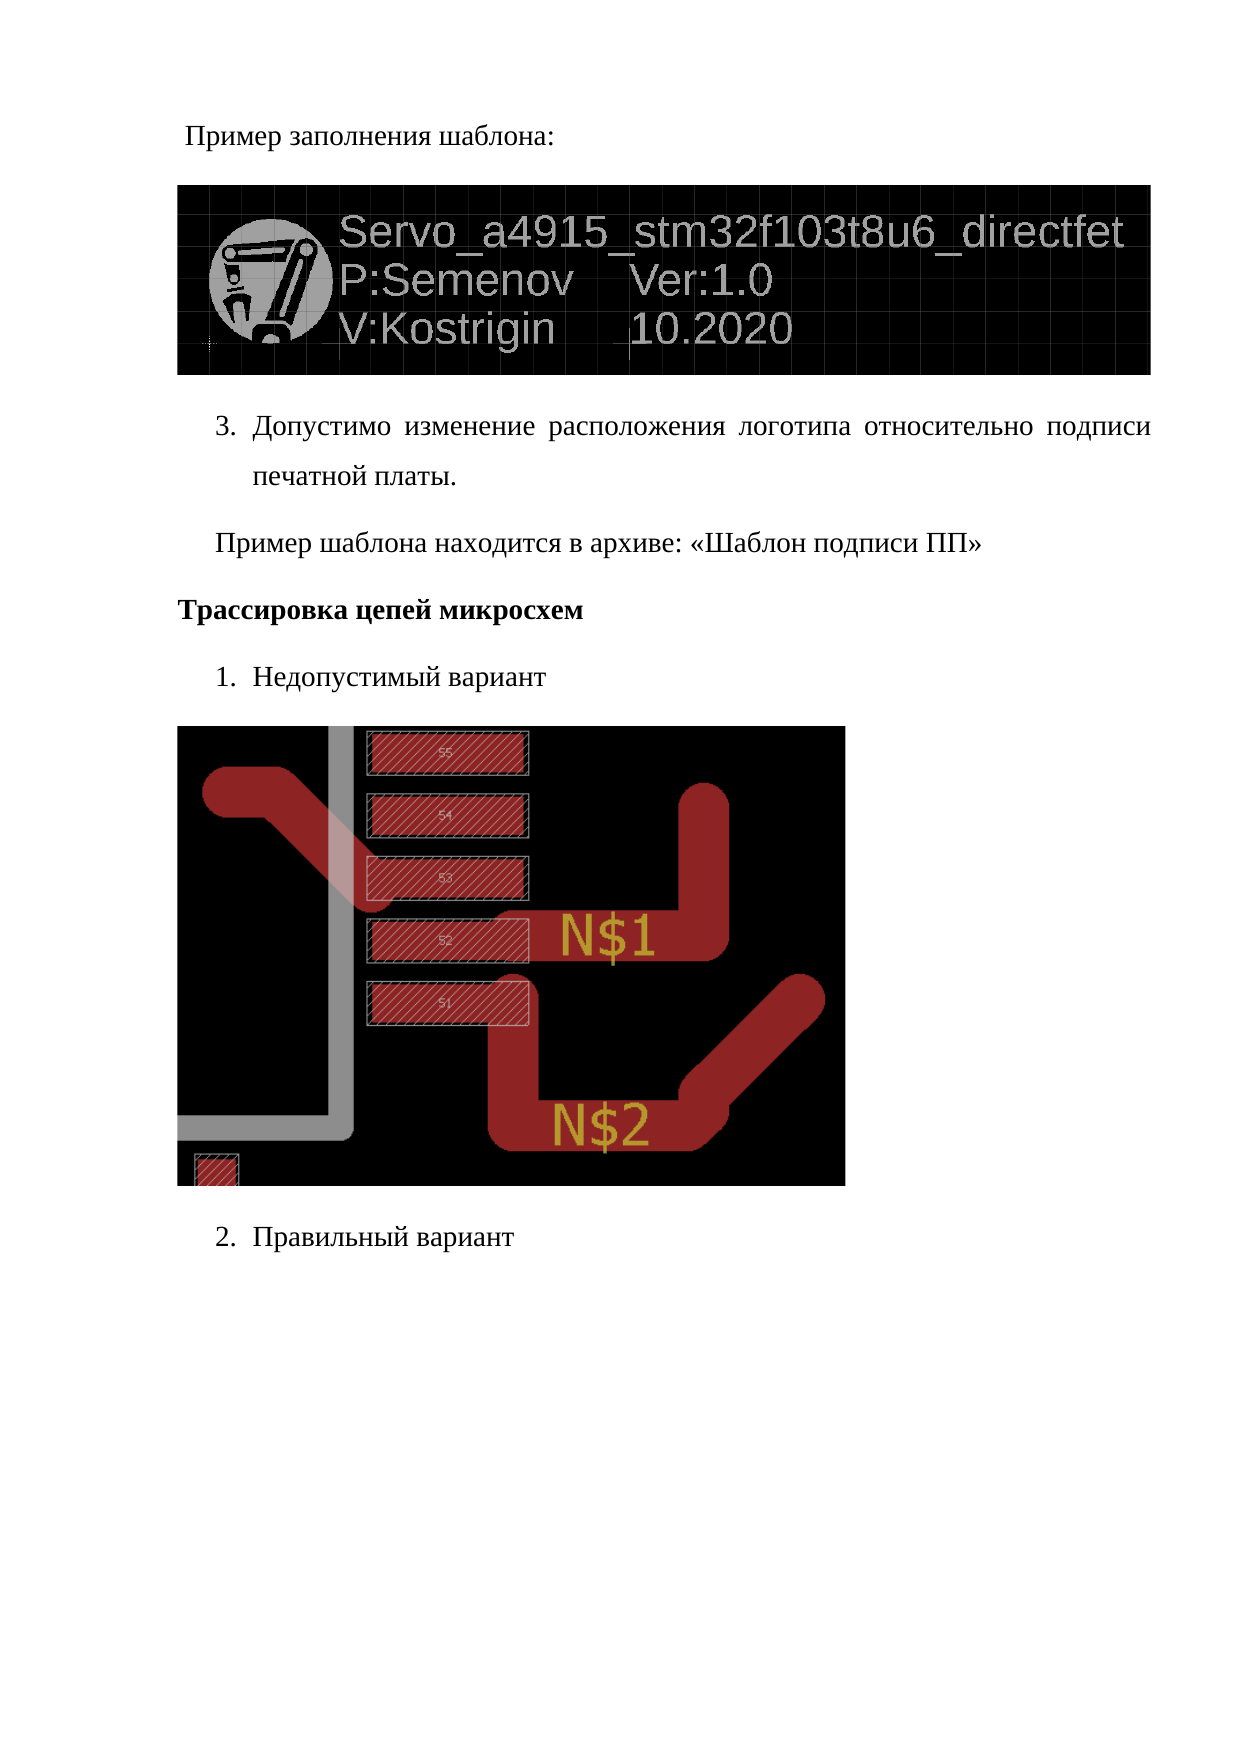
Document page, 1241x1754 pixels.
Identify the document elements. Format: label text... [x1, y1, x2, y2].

text Пример шаблона находится в архиве: «Шаблон подписи ПП» [215, 525, 1152, 558]
subtitle Трассировка цепей микросхем [177, 592, 1152, 625]
list Правильный вариант [215, 1219, 1152, 1252]
picture [177, 185, 1151, 375]
text Пример заполнения шаблона: [177, 118, 1152, 152]
list Недопустимый вариант [215, 659, 1152, 692]
picture [177, 726, 846, 1186]
list Допустимо изменение расположения логотипа относительно подписи печатной платы. [215, 408, 1152, 491]
